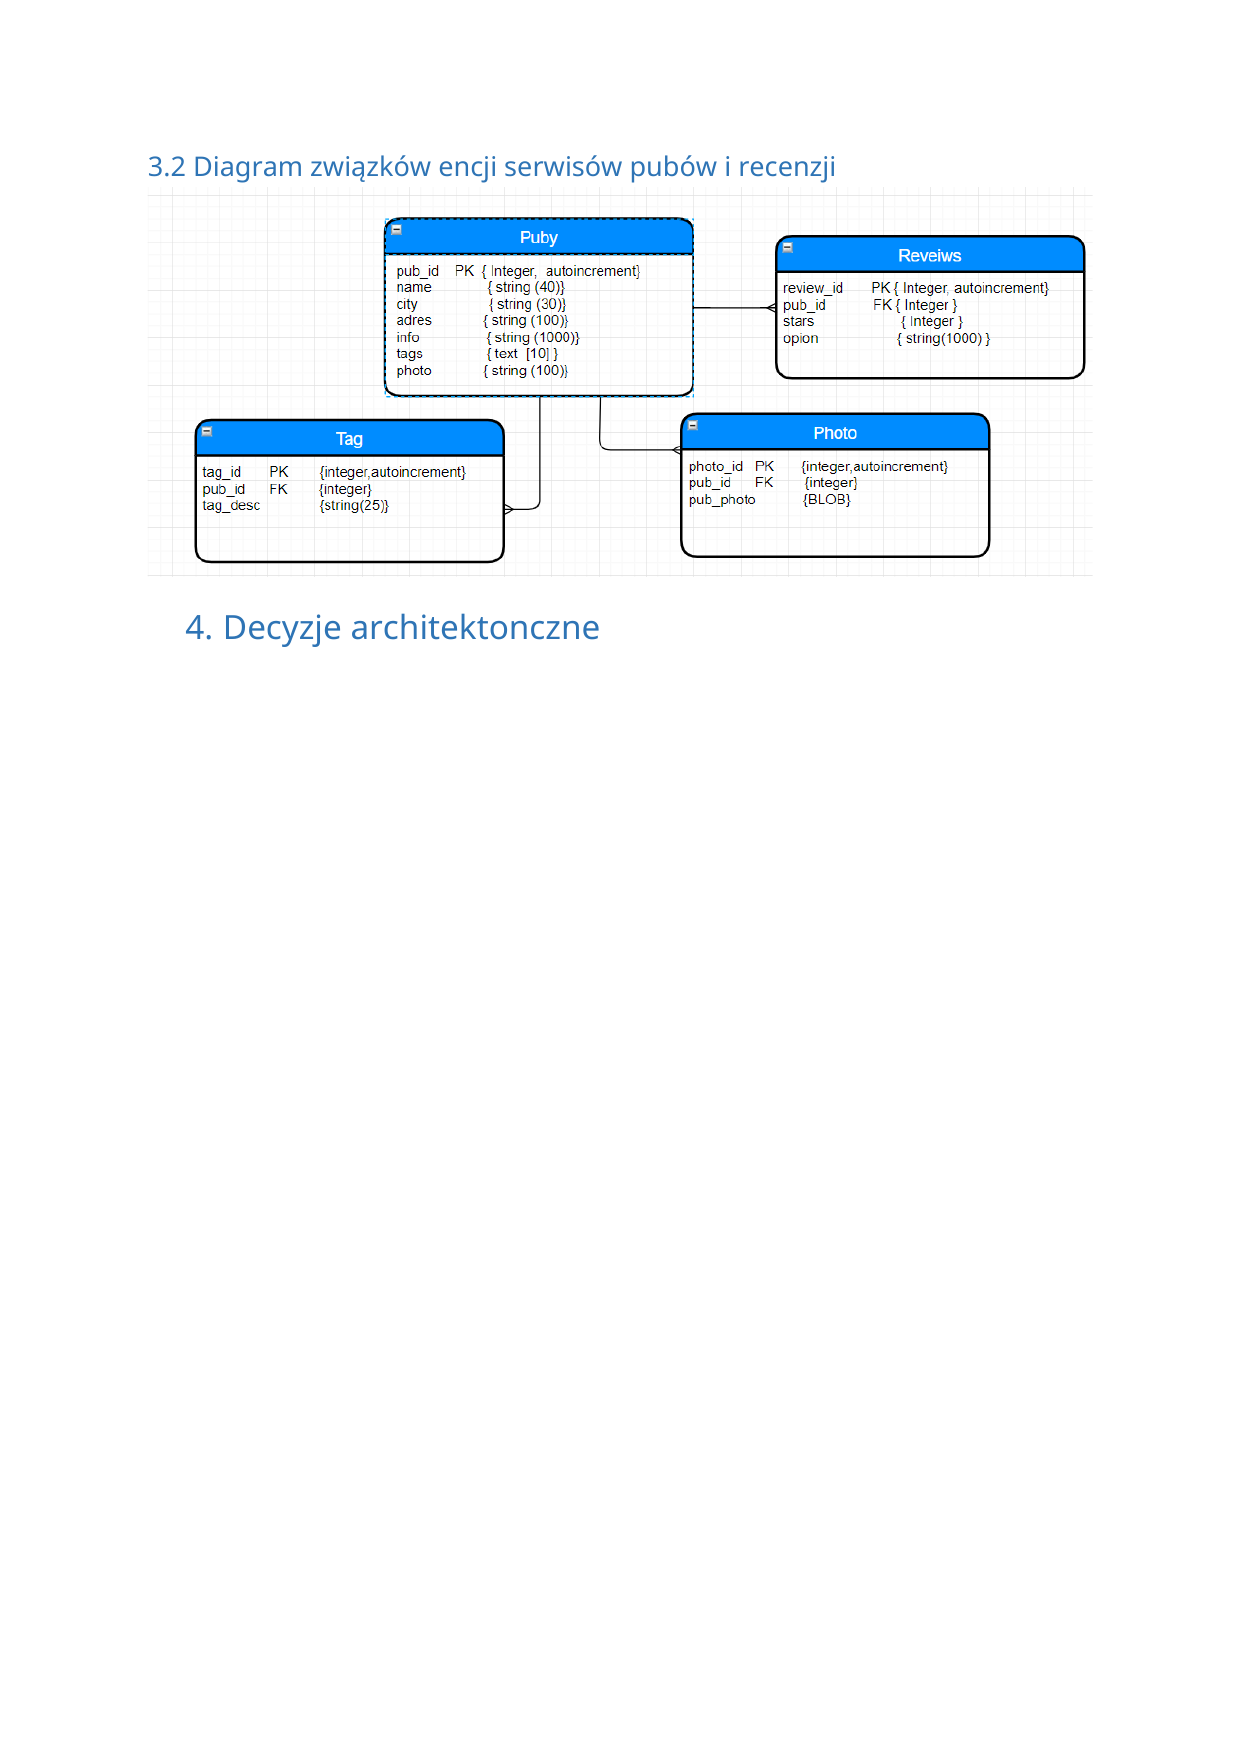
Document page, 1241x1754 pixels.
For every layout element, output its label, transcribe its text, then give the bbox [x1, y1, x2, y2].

picture [147, 187, 1093, 577]
subtitle Decyzje architektonczne [185, 604, 1093, 649]
subtitle 3.2 Diagram związków encji serwisów pubów i recenzji [148, 148, 1093, 184]
